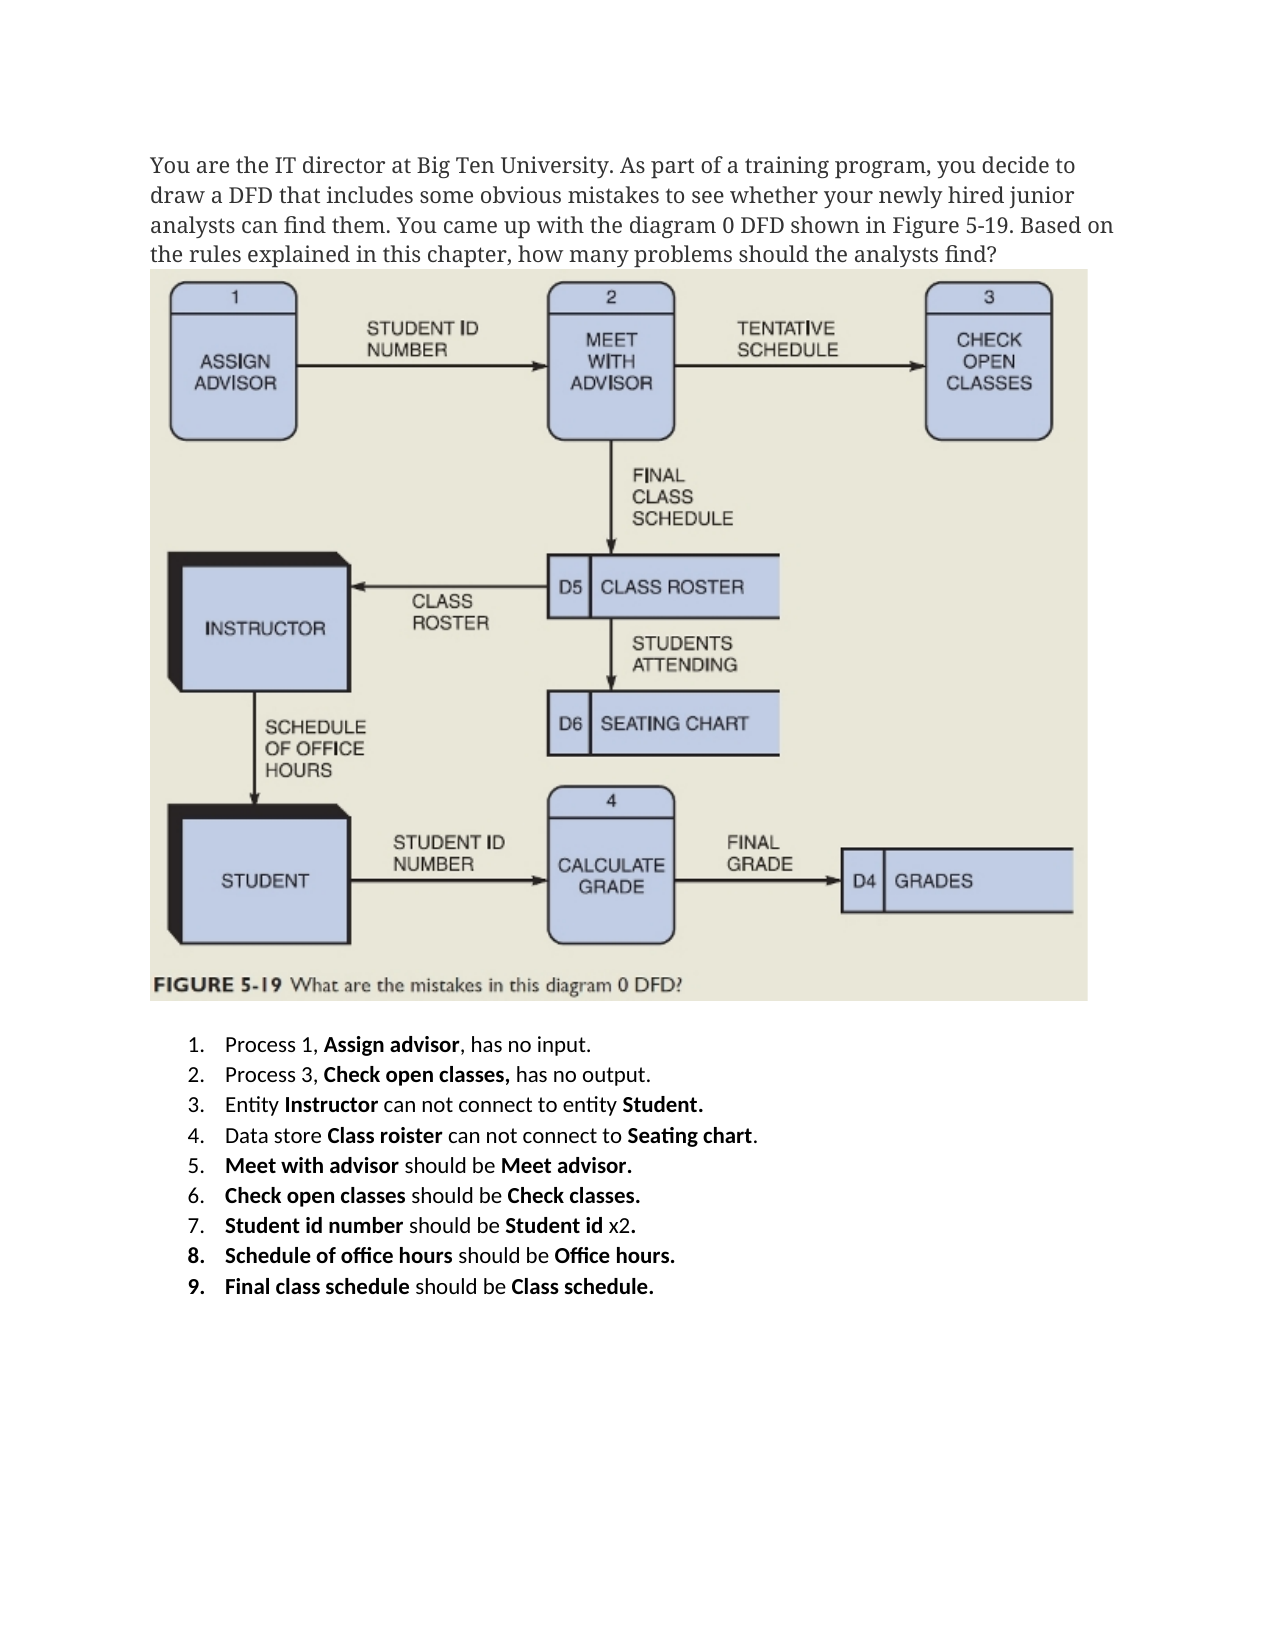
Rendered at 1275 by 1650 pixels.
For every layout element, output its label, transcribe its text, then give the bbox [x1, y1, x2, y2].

list Final class schedule should be Class schedule. [187, 1272, 1125, 1300]
list Process 3, Check open classes, has no output. [187, 1060, 1125, 1088]
picture [150, 269, 1088, 1001]
list Process 1, Assign advisor, has no input. [187, 1030, 1125, 1058]
list Schedule of office hours should be Office hours. [187, 1242, 1125, 1270]
list Meet with advisor should be Meet advisor. [187, 1151, 1125, 1179]
list Data store Class roister can not connect to Seating chart. [187, 1121, 1125, 1149]
list Check open classes should be Check classes. [187, 1181, 1125, 1209]
list Student id number should be Student id x2. [187, 1211, 1125, 1239]
list Entity Instructor can not connect to entity Student. [187, 1091, 1125, 1119]
text You are the IT director at Big Ten University. As part of a training program, you decide to draw a DFD that includes some obvious mistakes to see whether your newly hired junior analysts can find them. You came up with the diagram 0 DFD shown in Figure 5-19. Based on the rules explained in this chapter, how many problems should the analysts find? [150, 150, 1125, 269]
